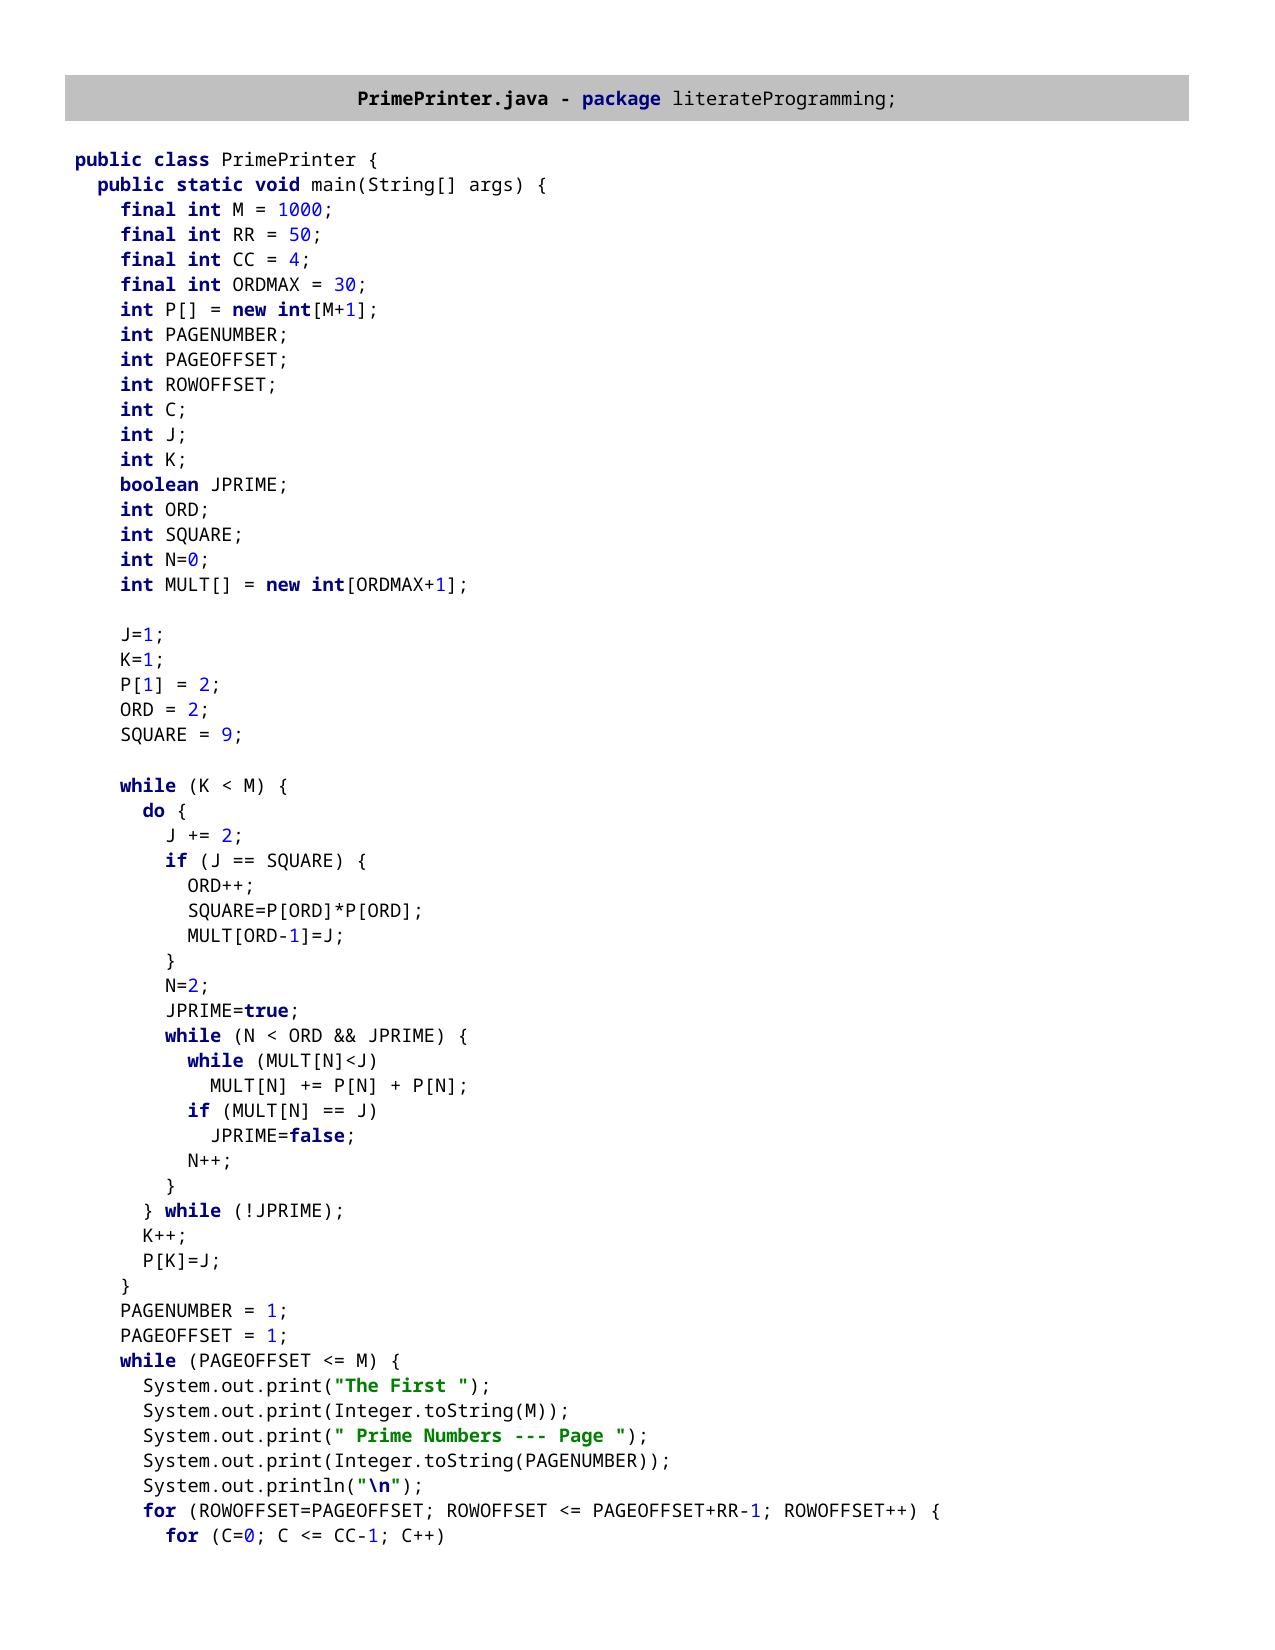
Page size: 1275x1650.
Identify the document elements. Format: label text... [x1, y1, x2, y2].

text int N=0; [75, 546, 1200, 571]
text boolean JPRIME; [75, 471, 1200, 496]
text } [75, 947, 1200, 972]
text public class PrimePrinter { [75, 146, 1200, 171]
text int P[] = new int[M+1]; [75, 296, 1200, 321]
text int ROWOFFSET; [75, 371, 1200, 396]
text J=1; [75, 622, 1200, 647]
table_header PrimePrinter.java - package literateProgramming; [65, 75, 1189, 121]
text int K; [75, 446, 1200, 471]
text final int M = 1000; [75, 196, 1200, 221]
text PAGENUMBER = 1; [75, 1297, 1200, 1322]
text for (C=0; C <= CC-1; C++) [75, 1522, 1200, 1547]
text final int CC = 4; [75, 246, 1200, 271]
text JPRIME=true; [75, 997, 1200, 1022]
text SQUARE = 9; [75, 722, 1200, 747]
text int J; [75, 421, 1200, 446]
text do { [75, 797, 1200, 822]
text while (PAGEOFFSET <= M) { [75, 1347, 1200, 1372]
text final int RR = 50; [75, 221, 1200, 246]
text P[K]=J; [75, 1247, 1200, 1272]
text public static void main(String[] args) { [75, 171, 1200, 196]
text K=1; [75, 647, 1200, 672]
text P[1] = 2; [75, 672, 1200, 697]
text int PAGEOFFSET; [75, 346, 1200, 371]
text while (K < M) { [75, 772, 1200, 797]
text N=2; [75, 972, 1200, 997]
text } while (!JPRIME); [75, 1197, 1200, 1222]
text SQUARE=P[ORD]*P[ORD]; [75, 897, 1200, 922]
text if (J == SQUARE) { [75, 847, 1200, 872]
text System.out.print(" Prime Numbers --- Page "); [75, 1422, 1200, 1447]
text if (MULT[N] == J) [75, 1097, 1200, 1122]
text for (ROWOFFSET=PAGEOFFSET; ROWOFFSET <= PAGEOFFSET+RR-1; ROWOFFSET++) { [75, 1497, 1200, 1522]
text System.out.println("\n"); [75, 1472, 1200, 1497]
text System.out.print("The First "); [75, 1372, 1200, 1397]
text JPRIME=false; [75, 1122, 1200, 1147]
text } [75, 1272, 1200, 1297]
text MULT[N] += P[N] + P[N]; [75, 1072, 1200, 1097]
text final int ORDMAX = 30; [75, 271, 1200, 296]
text int PAGENUMBER; [75, 321, 1200, 346]
text int SQUARE; [75, 521, 1200, 546]
text ORD = 2; [75, 697, 1200, 722]
text System.out.print(Integer.toString(M)); [75, 1397, 1200, 1422]
text } [75, 1172, 1200, 1197]
text int ORD; [75, 496, 1200, 521]
text N++; [75, 1147, 1200, 1172]
text MULT[ORD-1]=J; [75, 922, 1200, 947]
text while (N < ORD && JPRIME) { [75, 1022, 1200, 1047]
text K++; [75, 1222, 1200, 1247]
text while (MULT[N]<J) [75, 1047, 1200, 1072]
text PAGEOFFSET = 1; [75, 1322, 1200, 1347]
text ORD++; [75, 872, 1200, 897]
text System.out.print(Integer.toString(PAGENUMBER)); [75, 1447, 1200, 1472]
text int C; [75, 396, 1200, 421]
text int MULT[] = new int[ORDMAX+1]; [75, 571, 1200, 596]
text J += 2; [75, 822, 1200, 847]
